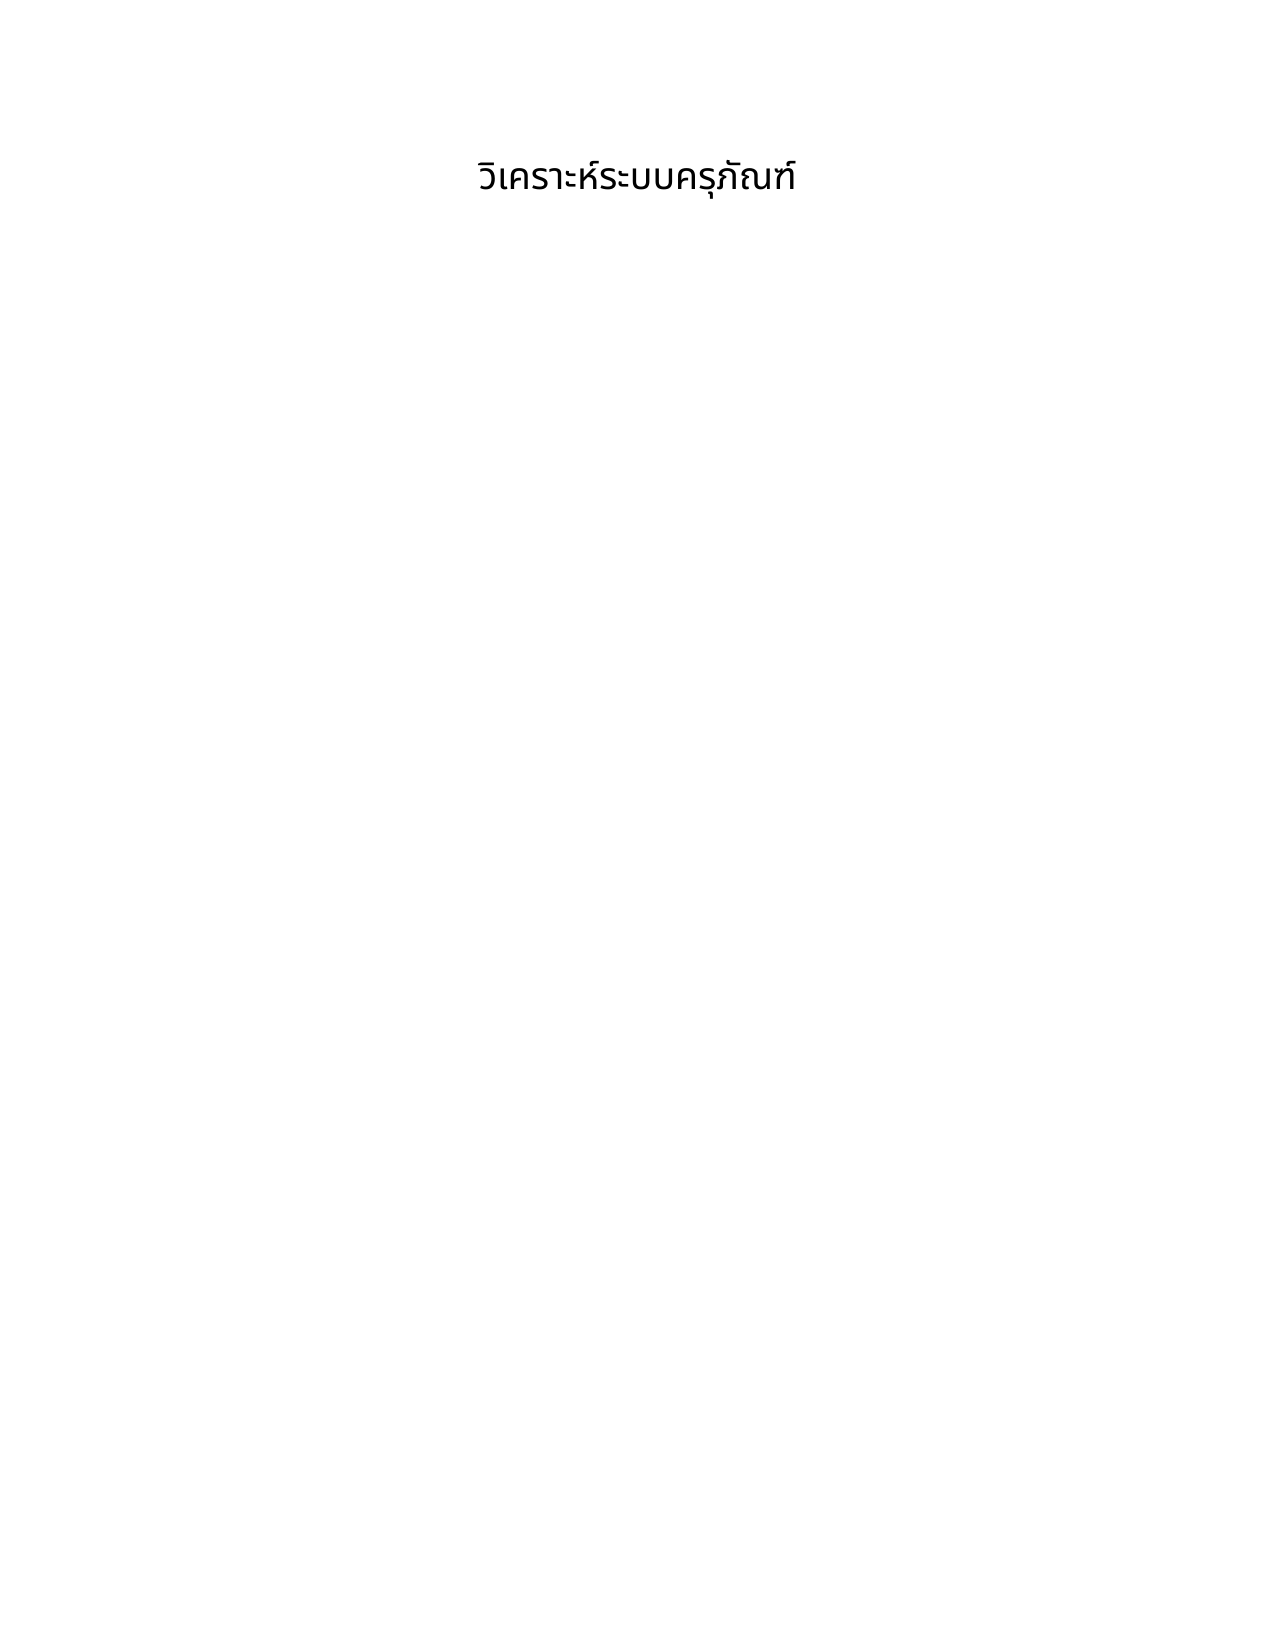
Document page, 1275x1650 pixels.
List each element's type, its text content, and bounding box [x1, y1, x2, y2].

text วิเคราะห์ระบบครุภัณฑ์ [150, 150, 1125, 207]
